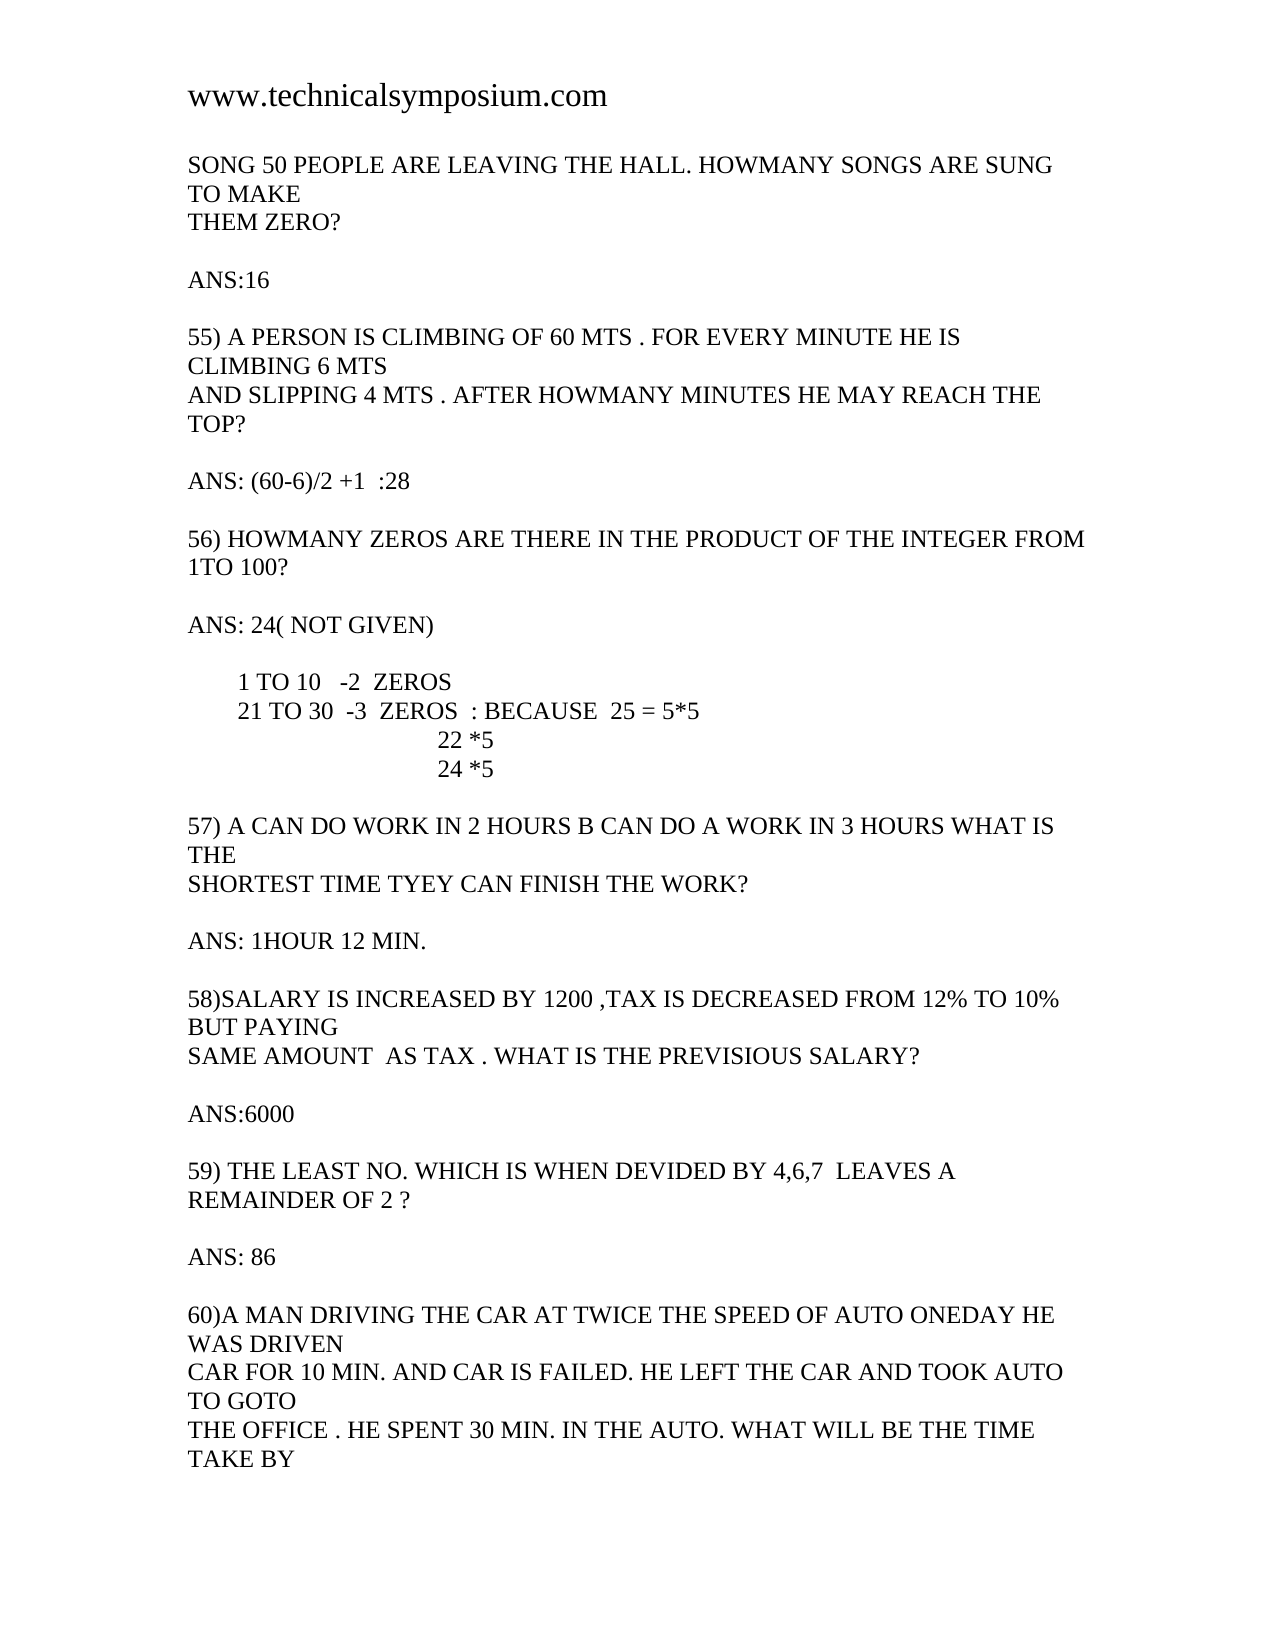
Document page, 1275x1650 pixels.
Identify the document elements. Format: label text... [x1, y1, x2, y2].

text ANS:6000 [187, 1099, 1087, 1127]
text CAR FOR 10 MIN. AND CAR IS FAILED. HE LEFT THE CAR AND TOOK AUTO TO GOTO [187, 1357, 1087, 1415]
text AND SLIPPING 4 MTS . AFTER HOWMANY MINUTES HE MAY REACH THE TOP? [187, 380, 1087, 437]
text 59) THE LEAST NO. WHICH IS WHEN DEVIDED BY 4,6,7 LEAVES A REMAINDER OF 2 ? [187, 1156, 1087, 1214]
text 56) HOWMANY ZEROS ARE THERE IN THE PRODUCT OF THE INTEGER FROM 1TO 100? [187, 524, 1087, 581]
text ANS: 24( NOT GIVEN) [187, 610, 1087, 639]
text 24 *5 [187, 754, 1087, 782]
text 60)A MAN DRIVING THE CAR AT TWICE THE SPEED OF AUTO ONEDAY HE WAS DRIVEN [187, 1300, 1087, 1357]
text THEM ZERO? [187, 207, 1087, 236]
text 57) A CAN DO WORK IN 2 HOURS B CAN DO A WORK IN 3 HOURS WHAT IS THE [187, 811, 1087, 869]
text SHORTEST TIME TYEY CAN FINISH THE WORK? [187, 869, 1087, 897]
text ANS:16 [187, 265, 1087, 294]
text ANS: 86 [187, 1242, 1087, 1271]
text 1 TO 10 -2 ZEROS [187, 667, 1087, 696]
text 22 *5 [187, 725, 1087, 754]
text 55) A PERSON IS CLIMBING OF 60 MTS . FOR EVERY MINUTE HE IS CLIMBING 6 MTS [187, 322, 1087, 380]
text 58)SALARY IS INCREASED BY 1200 ,TAX IS DECREASED FROM 12% TO 10% BUT PAYING [187, 984, 1087, 1041]
text SONG 50 PEOPLE ARE LEAVING THE HALL. HOWMANY SONGS ARE SUNG TO MAKE [187, 150, 1087, 207]
text ANS: (60-6)/2 +1 :28 [187, 466, 1087, 495]
text 21 TO 30 -3 ZEROS : BECAUSE 25 = 5*5 [187, 696, 1087, 725]
text SAME AMOUNT AS TAX . WHAT IS THE PREVISIOUS SALARY? [187, 1041, 1087, 1070]
text ANS: 1HOUR 12 MIN. [187, 926, 1087, 955]
text THE OFFICE . HE SPENT 30 MIN. IN THE AUTO. WHAT WILL BE THE TIME TAKE BY [187, 1415, 1087, 1472]
